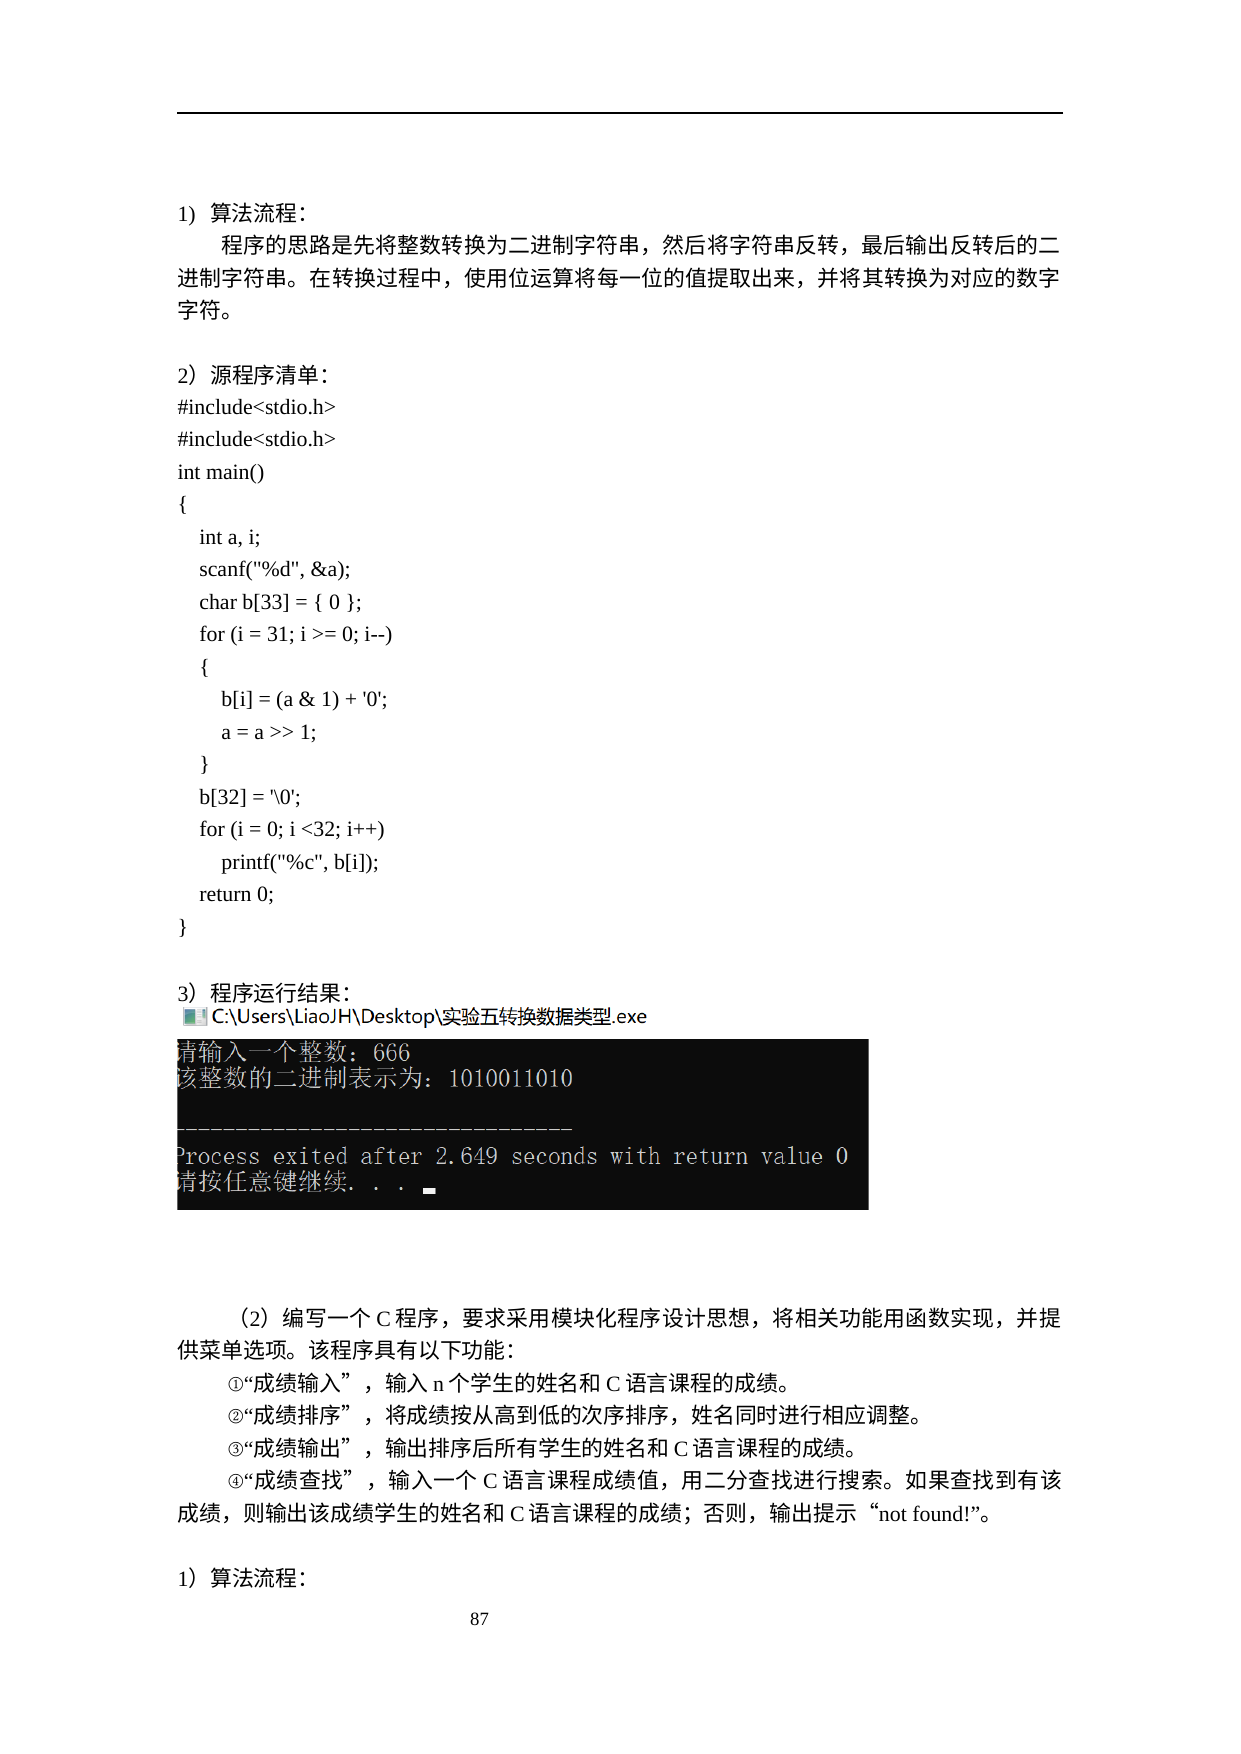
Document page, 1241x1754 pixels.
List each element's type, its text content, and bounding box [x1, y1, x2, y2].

list int main() [177, 455, 1063, 488]
list for (i = 31; i >= 0; i--) [177, 618, 1063, 650]
list char b[33] = { 0 }; [177, 585, 1063, 618]
list 算法流程： [177, 1560, 1063, 1593]
text ①“成绩输入”，输入n个学生的姓名和C语言课程的成绩。 [177, 1365, 1063, 1398]
list int a, i; [177, 520, 1063, 553]
list 程序的思路是先将整数转换为二进制字符串，然后将字符串反转，最后输出反转后的二进制字符串。在转换过程中，使用位运算将每一位的值提取出来，并将其转换为对应的数字字符。 [177, 228, 1063, 325]
list 3）程序运行结果： [177, 975, 1063, 1008]
list 算法流程： [177, 195, 1063, 228]
list printf("%c", b[i]); [177, 845, 1063, 878]
list b[i] = (a & 1) + '0'; [177, 683, 1063, 715]
text ②“成绩排序”，将成绩按从高到低的次序排序，姓名同时进行相应调整。 [177, 1398, 1063, 1430]
list for (i = 0; i <32; i++) [177, 813, 1063, 845]
list #include<stdio.h> [177, 423, 1063, 455]
list b[32] = '\0'; [177, 780, 1063, 813]
list { [177, 650, 1063, 683]
list return 0; [177, 878, 1063, 910]
list scanf("%d", &a); [177, 553, 1063, 585]
list } [177, 748, 1063, 780]
text ③“成绩输出”，输出排序后所有学生的姓名和C语言课程的成绩。 [177, 1430, 1063, 1463]
list a = a >> 1; [177, 715, 1063, 748]
text （2）编写一个C程序，要求采用模块化程序设计思想，将相关功能用函数实现，并提供菜单选项。该程序具有以下功能： [177, 1300, 1063, 1365]
list 源程序清单： [177, 358, 1063, 390]
picture [177, 1007, 869, 1210]
list #include<stdio.h> [177, 390, 1063, 423]
list } [177, 910, 1063, 943]
list { [177, 488, 1063, 520]
text ④“成绩查找”，输入一个C语言课程成绩值，用二分查找进行搜索。如果查找到有该成绩，则输出该成绩学生的姓名和C语言课程的成绩；否则，输出提示“not found!”。 [177, 1463, 1063, 1528]
